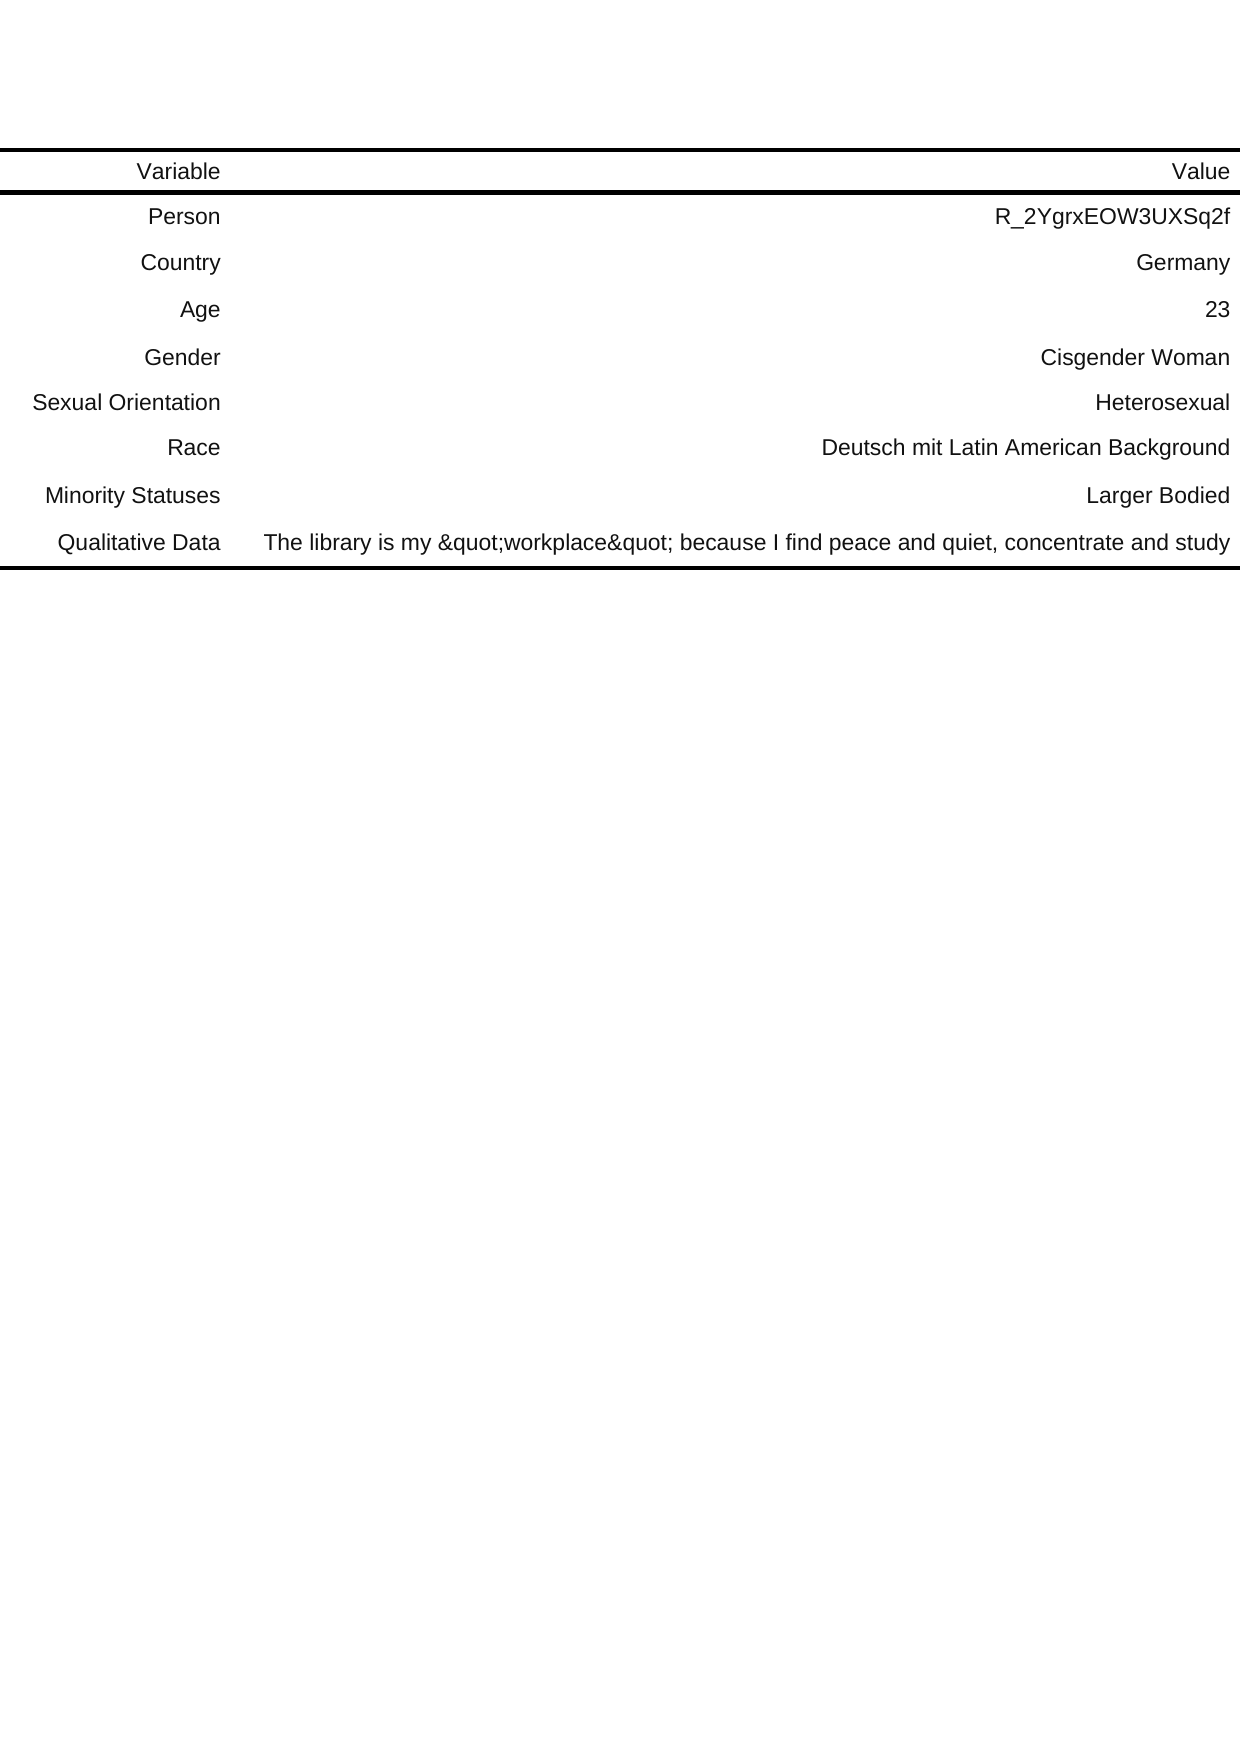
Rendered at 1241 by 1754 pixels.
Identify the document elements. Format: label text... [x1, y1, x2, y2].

table_cell Minority Statuses [0, 471, 231, 518]
table_cell Age [0, 286, 231, 333]
table_cell Qualitative Data [0, 519, 231, 566]
table_cell Gender [0, 333, 231, 381]
table_header Value [231, 152, 1240, 190]
table_header Variable [0, 152, 231, 190]
table_cell Larger Bodied [231, 471, 1240, 518]
table_cell Heterosexual [231, 381, 1240, 424]
table_cell Germany [231, 238, 1240, 286]
table_cell 23 [231, 286, 1240, 333]
table_cell Country [0, 238, 231, 286]
table_cell The library is my &quot;workplace&quot; because I find peace and quiet, concentrate and study [231, 519, 1240, 566]
table_cell Cisgender Woman [231, 333, 1240, 381]
table_cell Race [0, 424, 231, 471]
table_cell R_2YgrxEOW3UXSq2f [231, 195, 1240, 238]
table_cell Deutsch mit Latin American Background [231, 424, 1240, 471]
table_cell Person [0, 195, 231, 238]
table_cell Sexual Orientation [0, 381, 231, 424]
